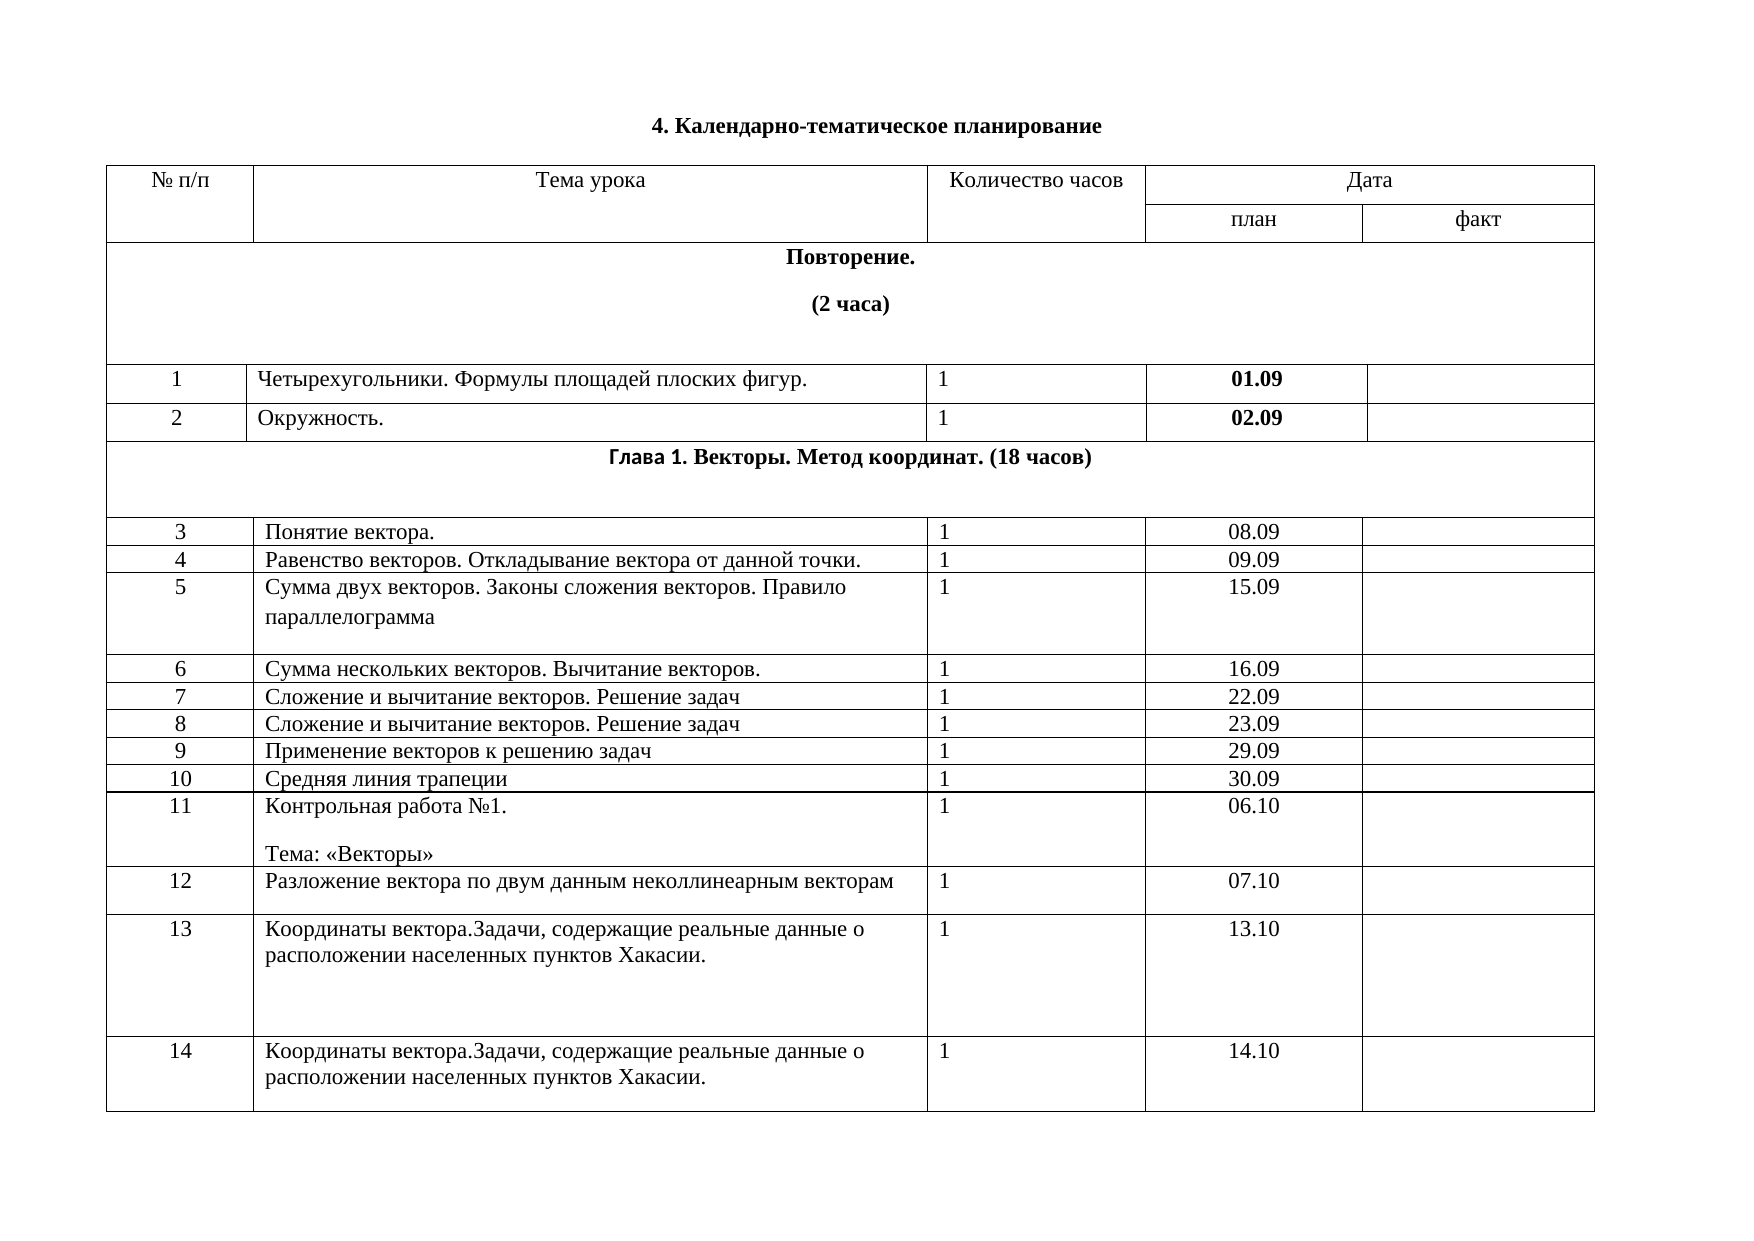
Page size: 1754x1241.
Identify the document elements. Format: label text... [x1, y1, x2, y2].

table_cell [1368, 365, 1594, 402]
table_cell [1363, 655, 1594, 682]
table_cell [1363, 915, 1594, 1036]
table_cell 30.09 [1146, 765, 1362, 791]
table_header Дата [1146, 166, 1594, 204]
table_cell 07.10 [1146, 867, 1362, 914]
table_cell Повторение. (2 часа) [107, 243, 1594, 364]
table_cell [1363, 1037, 1594, 1111]
table_cell Сумма нескольких векторов. Вычитание векторов. [254, 655, 927, 682]
table_cell 01.09 [1147, 365, 1367, 402]
table_cell 13.10 [1146, 915, 1362, 1036]
table_header № п/п [107, 166, 253, 242]
table_cell [1363, 518, 1594, 545]
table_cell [254, 915, 927, 1036]
table_cell 09.09 [1146, 546, 1362, 572]
table_cell 1 [928, 915, 1145, 1036]
table_cell [1363, 573, 1594, 654]
table_cell 29.09 [1146, 738, 1362, 764]
table_cell [1363, 710, 1594, 737]
text 4. Календарно-тематическое планирование [118, 112, 1636, 139]
table_cell 10 [107, 765, 253, 791]
table_cell 3 [107, 518, 253, 545]
table_cell Четырехугольники. Формулы площадей плоских фигур. [247, 365, 926, 402]
table_cell 02.09 [1147, 404, 1367, 441]
table_cell 1 [928, 573, 1145, 654]
table_cell 23.09 [1146, 710, 1362, 737]
table_cell 06.10 [1146, 793, 1362, 866]
table_cell 8 [107, 710, 253, 737]
table_cell Окружность. [247, 404, 926, 441]
table_cell Глава 1. Векторы. Метод координат. (18 часов) [107, 442, 1594, 517]
table_cell 14.10 [1146, 1037, 1362, 1111]
table_cell Контрольная работа №1. Тема: «Векторы» [254, 793, 927, 866]
table_cell Средняя линия трапеции [254, 765, 927, 791]
table_cell [1363, 793, 1594, 866]
table_cell 5 [107, 573, 253, 654]
table_cell 14 [107, 1037, 253, 1111]
table_cell 1 [928, 867, 1145, 914]
table_cell 1 [928, 546, 1145, 572]
table_cell 1 [927, 404, 1146, 441]
table_cell 1 [928, 655, 1145, 682]
table_cell Сумма двух векторов. Законы сложения векторов. Правило параллелограмма [254, 573, 927, 654]
table_cell Применение векторов к решению задач [254, 738, 927, 764]
table_cell 2 [107, 404, 246, 441]
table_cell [254, 1037, 927, 1111]
table_cell 9 [107, 738, 253, 764]
table_cell [1363, 765, 1594, 791]
table_cell Равенство векторов. Откладывание вектора от данной точки. [254, 546, 927, 572]
table_cell 1 [928, 765, 1145, 791]
table_cell Понятие вектора. [254, 518, 927, 545]
table_header Тема урока [254, 166, 927, 242]
table_cell 1 [107, 365, 246, 402]
table_cell 1 [928, 710, 1145, 737]
table_cell 16.09 [1146, 655, 1362, 682]
table_cell 1 [928, 518, 1145, 545]
table_cell 1 [928, 793, 1145, 866]
table_cell Сложение и вычитание векторов. Решение задач [254, 710, 927, 737]
table_cell 12 [107, 867, 253, 914]
table_cell 13 [107, 915, 253, 1036]
table_cell [1363, 546, 1594, 572]
table_cell [1363, 738, 1594, 764]
table_cell 11 [107, 793, 253, 866]
table_cell 1 [928, 683, 1145, 709]
table_cell 1 [928, 1037, 1145, 1111]
table_cell 08.09 [1146, 518, 1362, 545]
table_cell Разложение вектора по двум данным неколлинеарным векторам [254, 867, 927, 914]
table_cell 1 [927, 365, 1146, 402]
table_cell 15.09 [1146, 573, 1362, 654]
table_cell 1 [928, 738, 1145, 764]
table_cell план [1146, 205, 1362, 242]
table_cell [1363, 867, 1594, 914]
table_cell 4 [107, 546, 253, 572]
table_cell Сложение и вычитание векторов. Решение задач [254, 683, 927, 709]
table_cell 7 [107, 683, 253, 709]
table_cell [1368, 404, 1594, 441]
table_cell 6 [107, 655, 253, 682]
table_cell 22.09 [1146, 683, 1362, 709]
table_cell [1363, 683, 1594, 709]
table_cell факт [1363, 205, 1594, 242]
table_header Количество часов [928, 166, 1145, 242]
